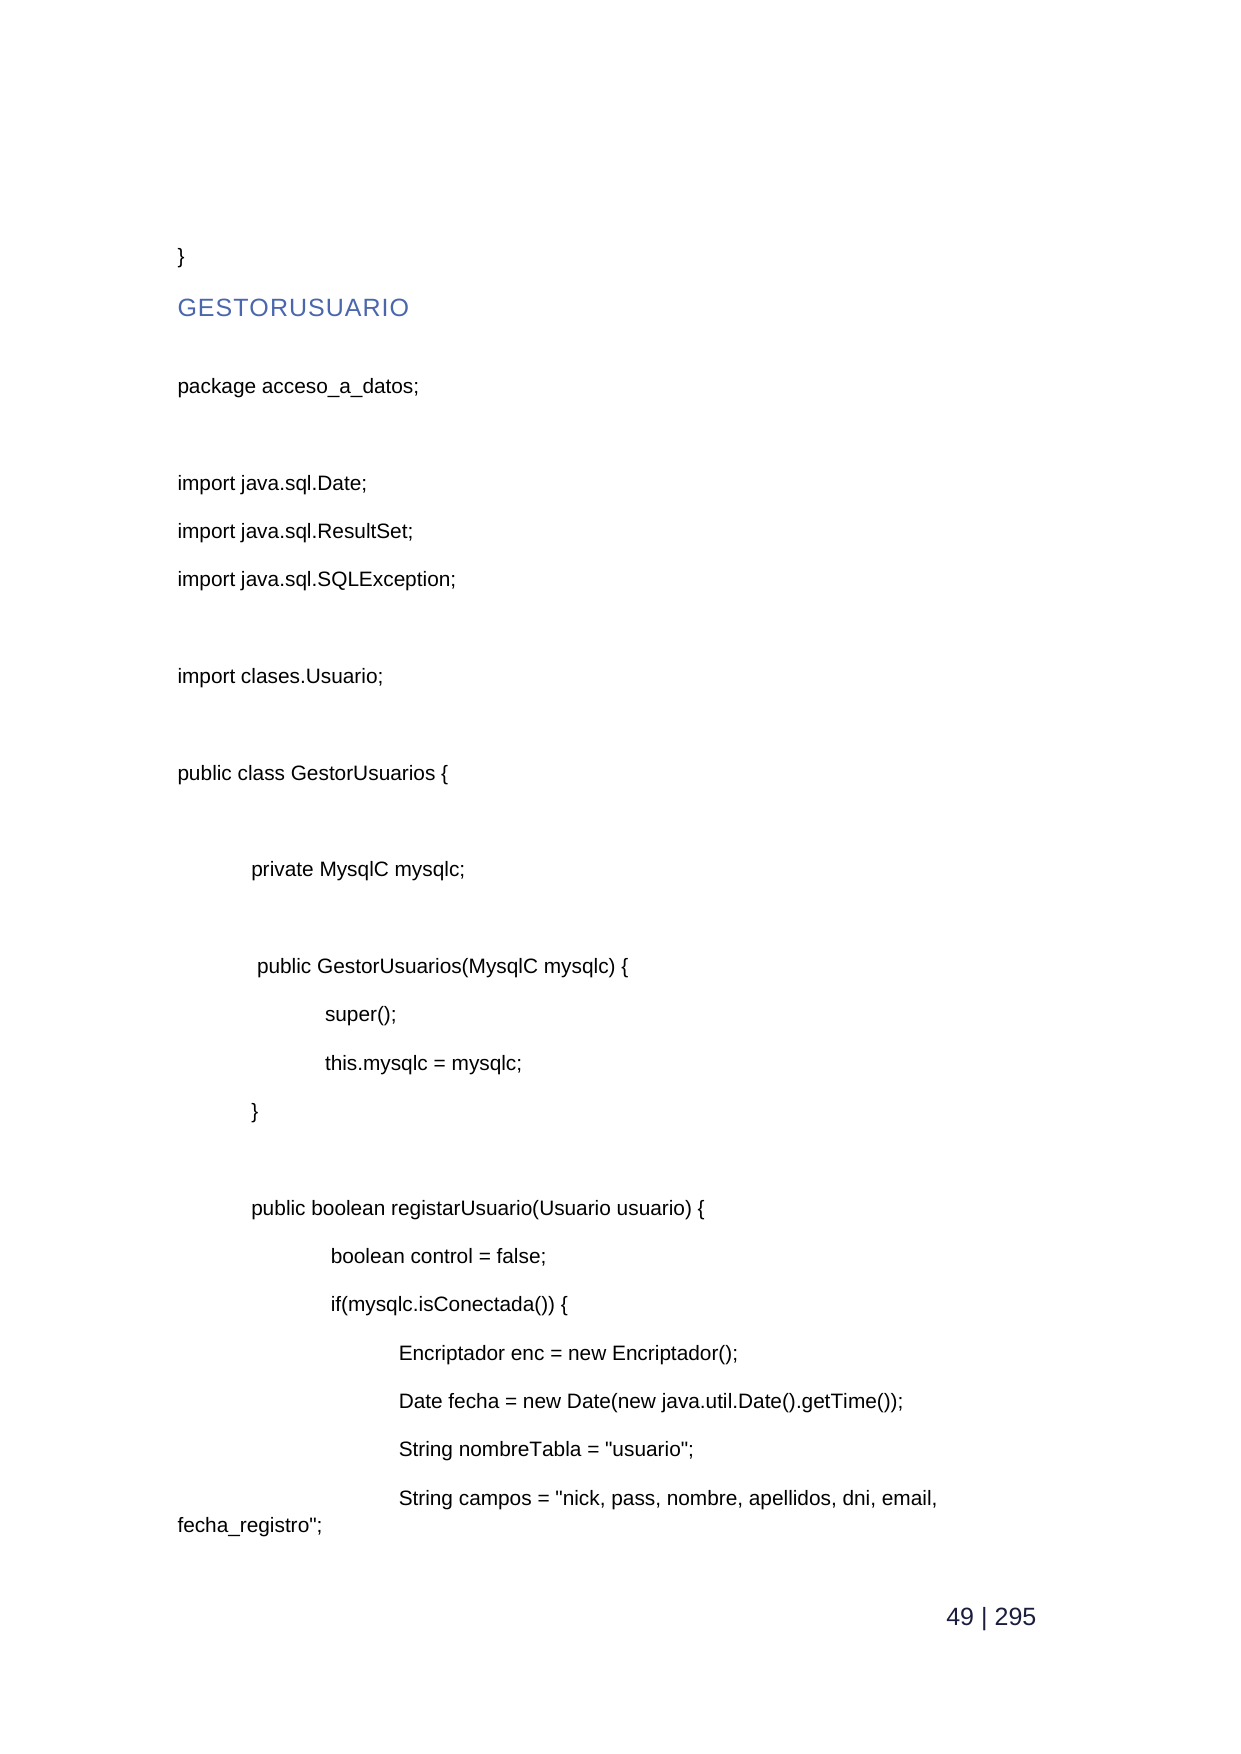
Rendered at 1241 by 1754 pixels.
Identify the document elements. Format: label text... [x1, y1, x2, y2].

text public class GestorUsuarios { [177, 761, 1063, 784]
text Date fecha = new Date(new java.util.Date().getTime()); [177, 1389, 1063, 1413]
text public boolean registarUsuario(Usuario usuario) { [177, 1196, 1063, 1219]
text public GestorUsuarios(MysqlC mysqlc) { [177, 954, 1063, 978]
subtitle GestorUsuario [177, 293, 1063, 321]
text } [177, 244, 1063, 268]
text import java.sql.SQLException; [177, 567, 1063, 591]
text super(); [177, 1002, 1063, 1026]
text Encriptador enc = new Encriptador(); [177, 1341, 1063, 1364]
text import clases.Usuario; [177, 664, 1063, 688]
text String campos = "nick, pass, nombre, apellidos, dni, email, fecha_registro"; [177, 1486, 1063, 1537]
text String nombreTabla = "usuario"; [177, 1437, 1063, 1461]
text this.mysqlc = mysqlc; [177, 1051, 1063, 1074]
text import java.sql.ResultSet; [177, 519, 1063, 543]
text boolean control = false; [177, 1244, 1063, 1268]
text private MysqlC mysqlc; [177, 857, 1063, 881]
text import java.sql.Date; [177, 471, 1063, 494]
text package acceso_a_datos; [177, 374, 1063, 398]
text } [177, 1099, 1063, 1123]
text if(mysqlc.isConectada()) { [177, 1292, 1063, 1316]
